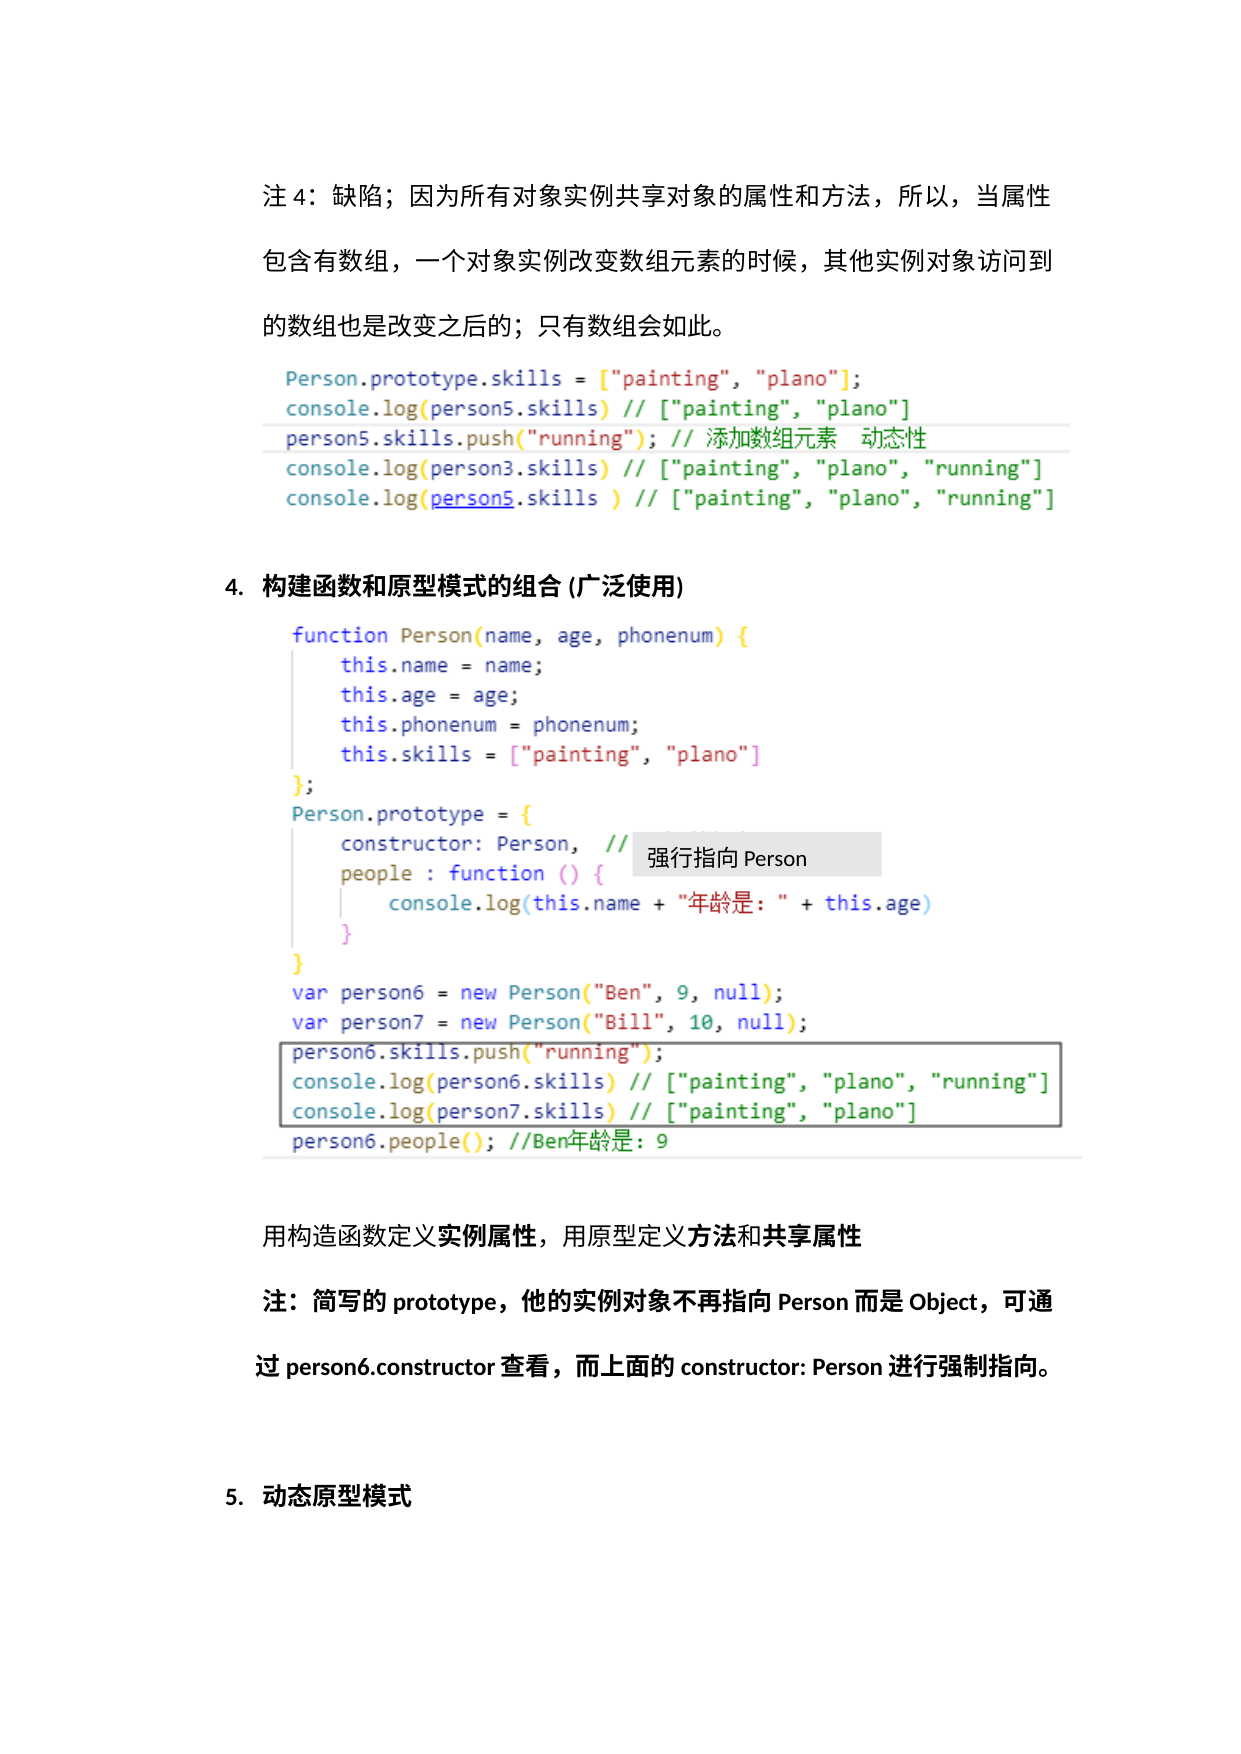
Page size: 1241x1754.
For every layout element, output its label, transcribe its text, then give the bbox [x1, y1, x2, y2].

text 用构造函数定义实例属性，用原型定义方法和共享属性 [256, 1202, 1053, 1267]
list 动态原型模式 [225, 1462, 1053, 1527]
picture [262, 357, 1070, 529]
list 构建函数和原型模式的组合 (广泛使用) [225, 552, 1053, 617]
text 注：简写的prototype，他的实例对象不再指向Person而是Object，可通过person6.constructor查看，而上面的constructor: Person 进行强制指向。 [256, 1267, 1053, 1397]
picture [262, 617, 1083, 1175]
list 注4：缺陷；因为所有对象实例共享对象的属性和方法，所以，当属性包含有数组，一个对象实例改变数组元素的时候，其他实例对象访问到的数组也是改变之后的；只有数组会如此。 [262, 162, 1053, 357]
